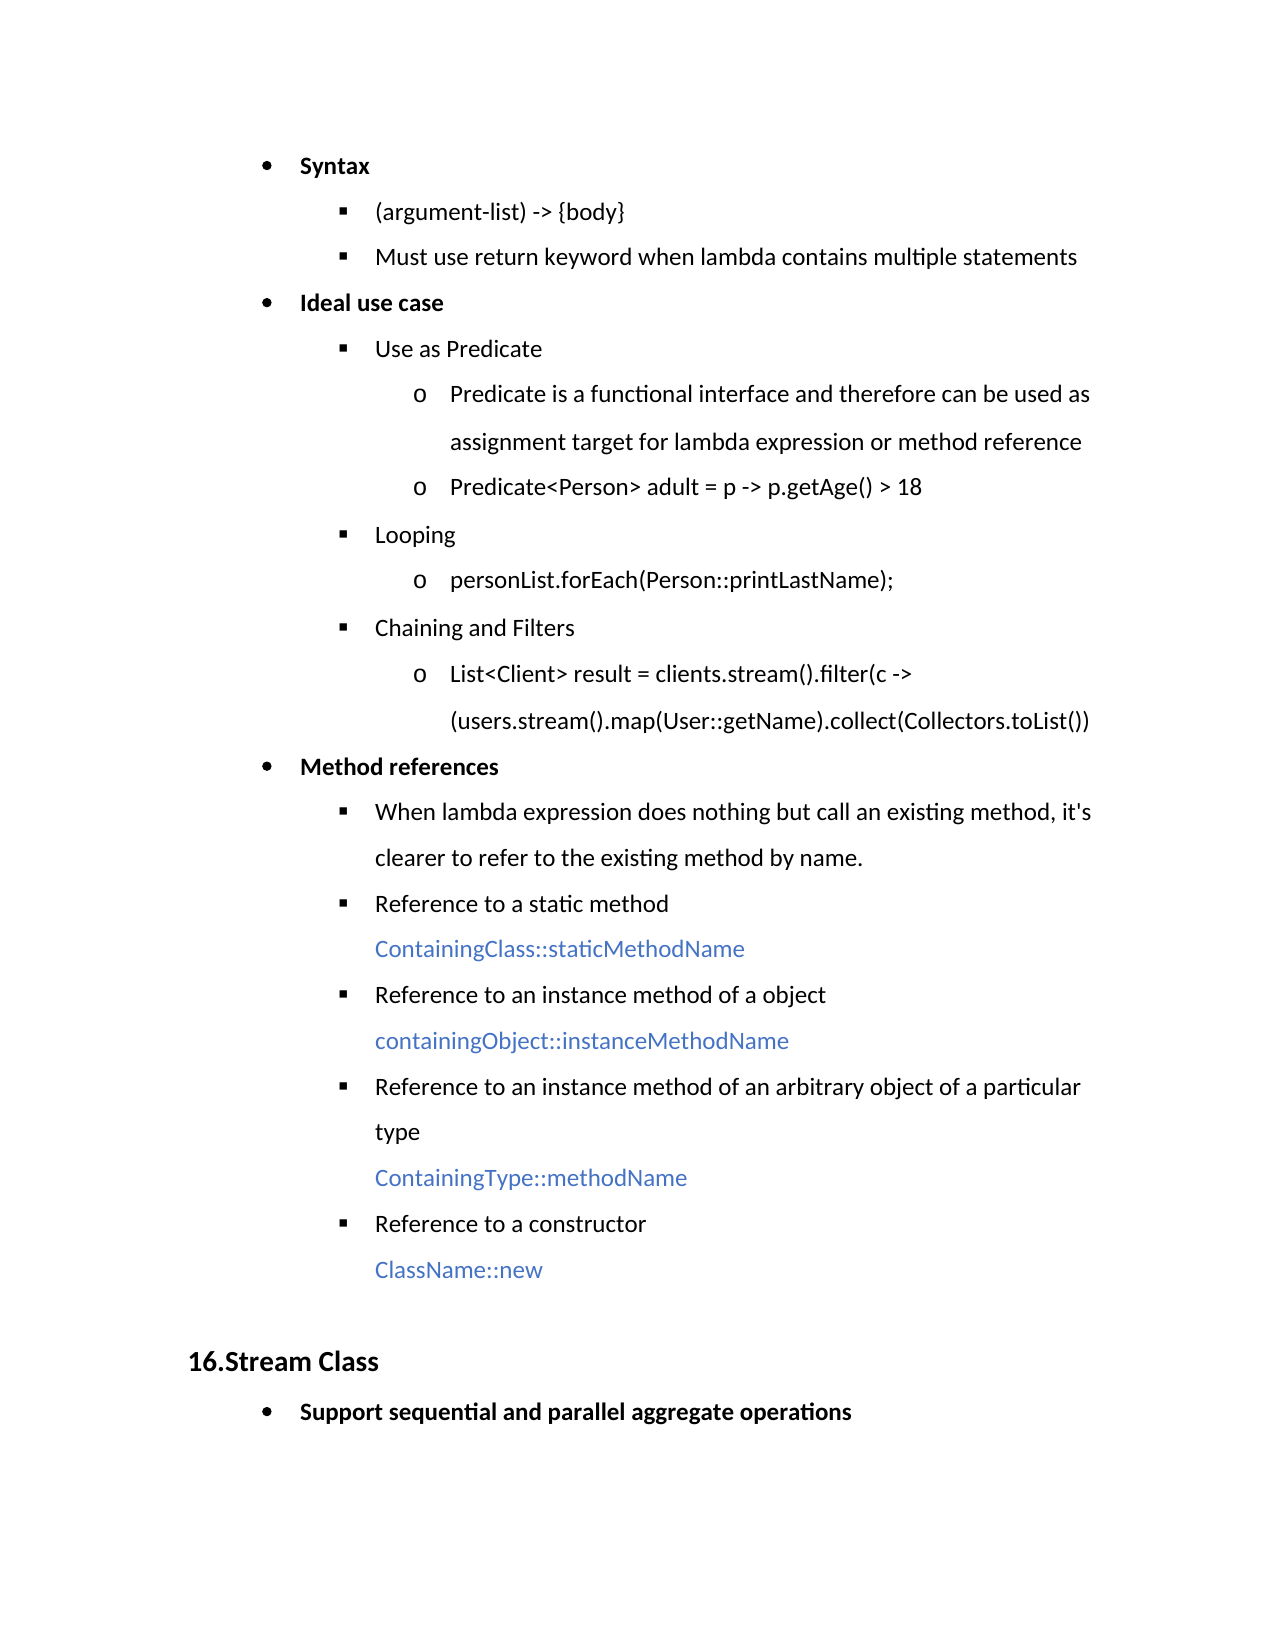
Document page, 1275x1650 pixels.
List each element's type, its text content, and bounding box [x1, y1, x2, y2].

list ContainingType::methodName [375, 1162, 1125, 1193]
list Predicate<Person> adult = p -> p.getAge() > 18 [412, 471, 1125, 503]
list Chaining and Filters [337, 612, 1125, 643]
list personList.forEach(Person::printLastName); [412, 565, 1125, 596]
list Must use return keyword when lambda contains multiple statements [337, 241, 1125, 272]
list Ideal use case [262, 287, 1125, 318]
list Looping [337, 519, 1125, 549]
list Support sequential and parallel aggregate operations [262, 1396, 1125, 1427]
list Method references [262, 751, 1125, 781]
list Stream Class [187, 1343, 1125, 1378]
list Reference to an instance method of an arbitrary object of a particular type [337, 1071, 1125, 1147]
list (argument-list) -> {body} [337, 196, 1125, 226]
list ContainingClass::staticMethodName [375, 934, 1125, 964]
list Syntax [262, 150, 1125, 181]
list ClassName::new [375, 1254, 1125, 1284]
list Predicate is a functional interface and therefore can be used as assignment target for lambda expression or method reference [412, 379, 1125, 456]
list Reference to an instance method of a object [337, 979, 1125, 1010]
list Reference to a constructor [337, 1208, 1125, 1238]
list When lambda expression does nothing but call an existing method, it's clearer to refer to the existing method by name. [337, 796, 1125, 873]
list Reference to a static method [337, 888, 1125, 918]
list containingObject::instanceMethodName [375, 1025, 1125, 1056]
list List<Client> result = clients.stream().filter(c -> (users.stream().map(User::getName).collect(Collectors.toList()) [412, 658, 1125, 736]
list Use as Predicate [337, 333, 1125, 363]
